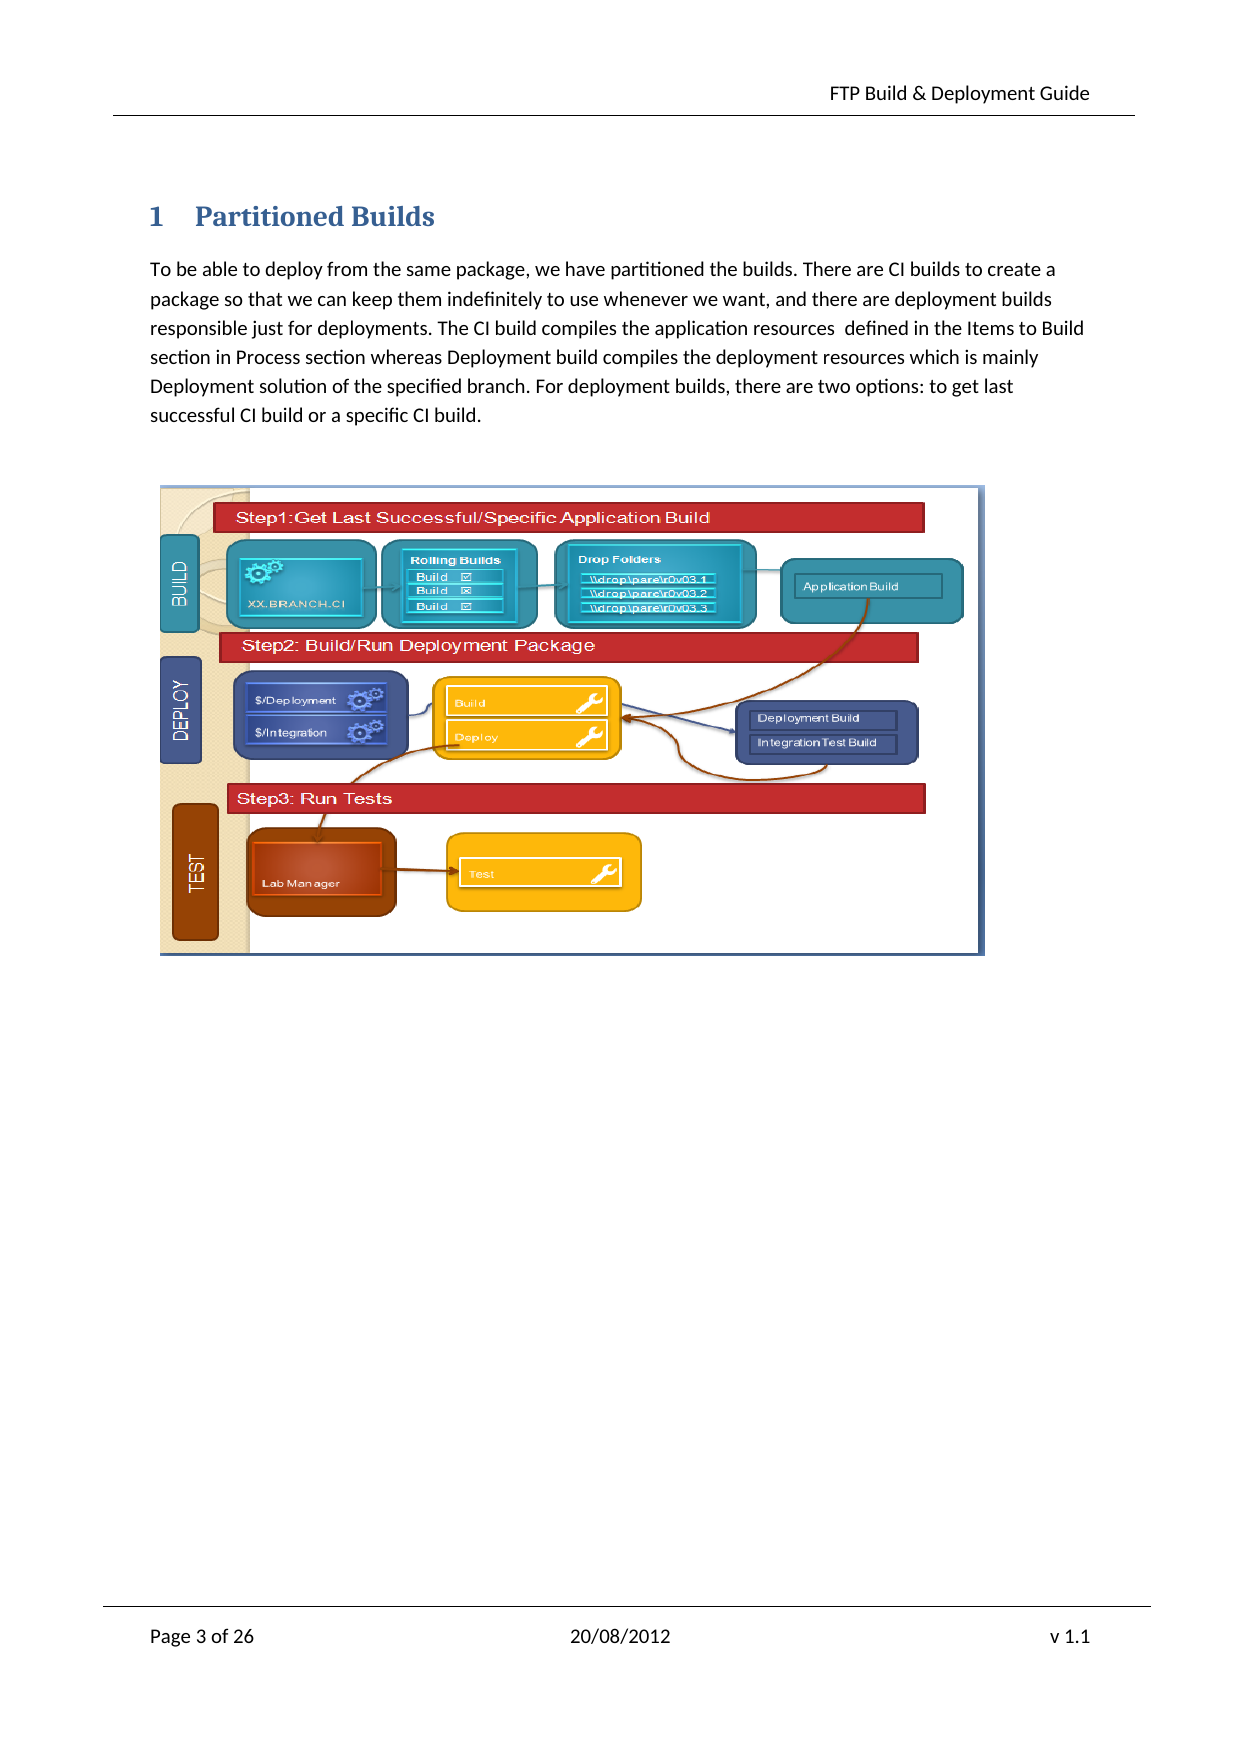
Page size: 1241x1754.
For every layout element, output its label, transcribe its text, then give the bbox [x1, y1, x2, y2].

text To be able to deploy from the same package, we have partitioned the builds. There are CI builds to create a package so that we can keep them indefinitely to use whenever we want, and there are deployment builds responsible just for deployments. The CI build compiles the application resources defined in the Items to Build section in Process section whereas Deployment build compiles the deployment resources which is mainly Deployment solution of the specified branch. For deployment builds, there are two options: to get last successful CI build or a specific CI build. [150, 257, 1090, 428]
subtitle Partitioned Builds [150, 200, 1090, 233]
